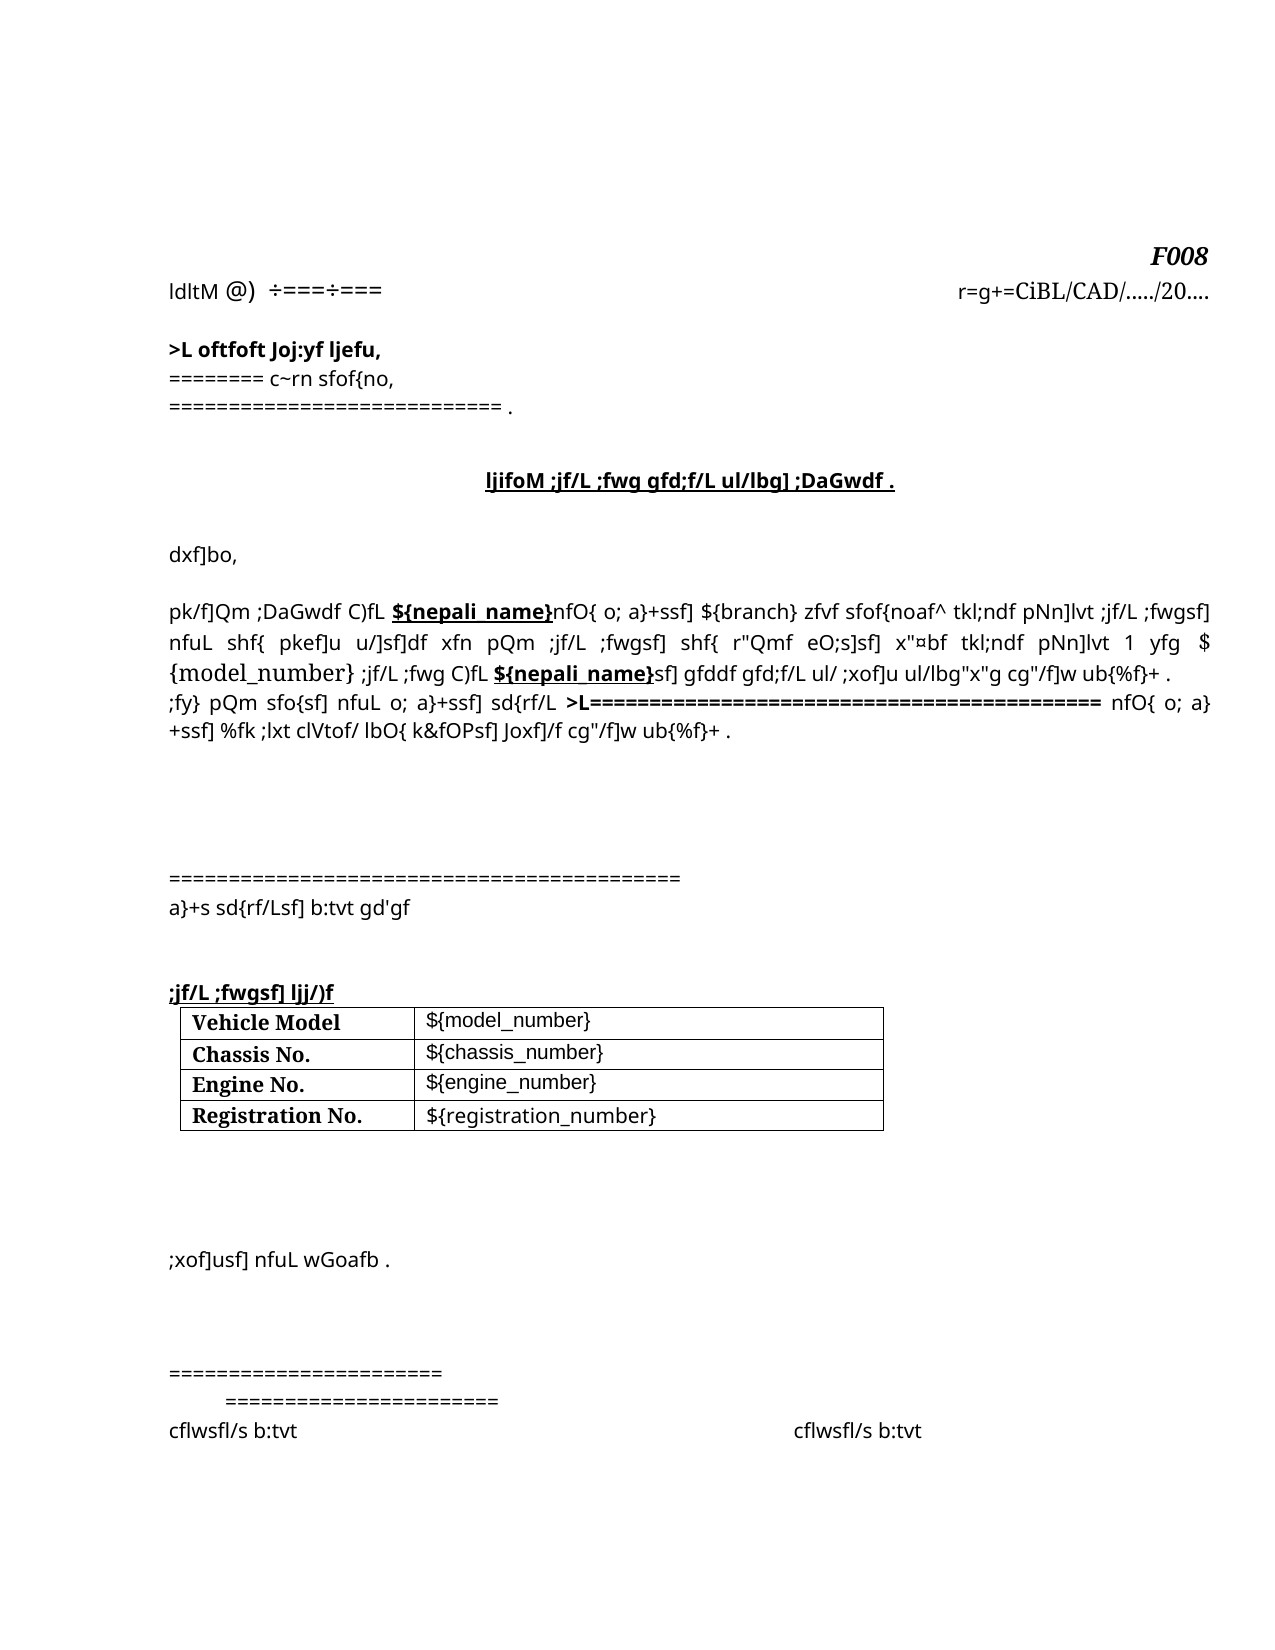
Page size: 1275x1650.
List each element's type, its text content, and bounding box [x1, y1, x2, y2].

text cflwsfl/s b:tvt cflwsfl/s b:tvt [169, 1416, 1211, 1444]
table_cell Registration No. [181, 1101, 414, 1130]
table_cell Chassis No. [181, 1040, 414, 1069]
text ============================ . [169, 392, 1211, 421]
table_cell ${engine_number} [415, 1070, 883, 1100]
text ;xof]usf] nfuL wGoafb . [169, 1245, 1211, 1274]
text ;jf/L ;fwgsf] ljj/)f [169, 978, 1211, 1007]
table_header ${model_number} [415, 1008, 883, 1039]
text pk/f]Qm ;DaGwdf C)fL ${nepali_name}nfO{ o; a}+ssf] ${branch} zfvf sfof{noaf^ tkl;ndf pNn]lvt ;jf/L ;fwgsf] nfuL shf{ pkef]u u/]sf]df xfn pQm ;jf/L ;fwgsf] shf{ r"Qmf eO;s]sf] x"¤bf tkl;ndf pNn]lvt 1 yfg ${model_number} ;jf/L ;fwg C)fL ${nepali_name}sf] gfddf gfd;f/L ul/ ;xof]u ul/lbg"x"g cg"/f]w ub{%f}+ . [169, 597, 1211, 688]
text ======================= ======================= [169, 1359, 1211, 1416]
text a}+s sd{rf/Lsf] b:tvt gd'gf [169, 893, 1211, 921]
text >L oftfoft Joj:yf ljefu, [169, 335, 1211, 364]
table_cell ${chassis_number} [415, 1040, 883, 1069]
text ldltM @) ÷===÷=== r=g+=CiBL/CAD/...../20.... [169, 272, 1211, 307]
text ======== c~rn sfof{no, [169, 364, 1211, 392]
text =========================================== [169, 864, 1211, 893]
table_cell ${registration_number} [415, 1101, 883, 1130]
text dxf]bo, [169, 540, 1211, 568]
table_header Vehicle Model [181, 1008, 414, 1039]
table_cell Engine No. [181, 1070, 414, 1100]
text ;fy} pQm sfo{sf] nfuL o; a}+ssf] sd{rf/L >L=========================================== nfO{ o; a}+ssf] %fk ;lxt clVtof/ lbO{ k&fOPsf] Joxf]/f cg"/f]w ub{%f}+ . [169, 688, 1211, 745]
text ljifoM ;jf/L ;fwg gfd;f/L ul/lbg] ;DaGwdf . [169, 466, 1211, 494]
